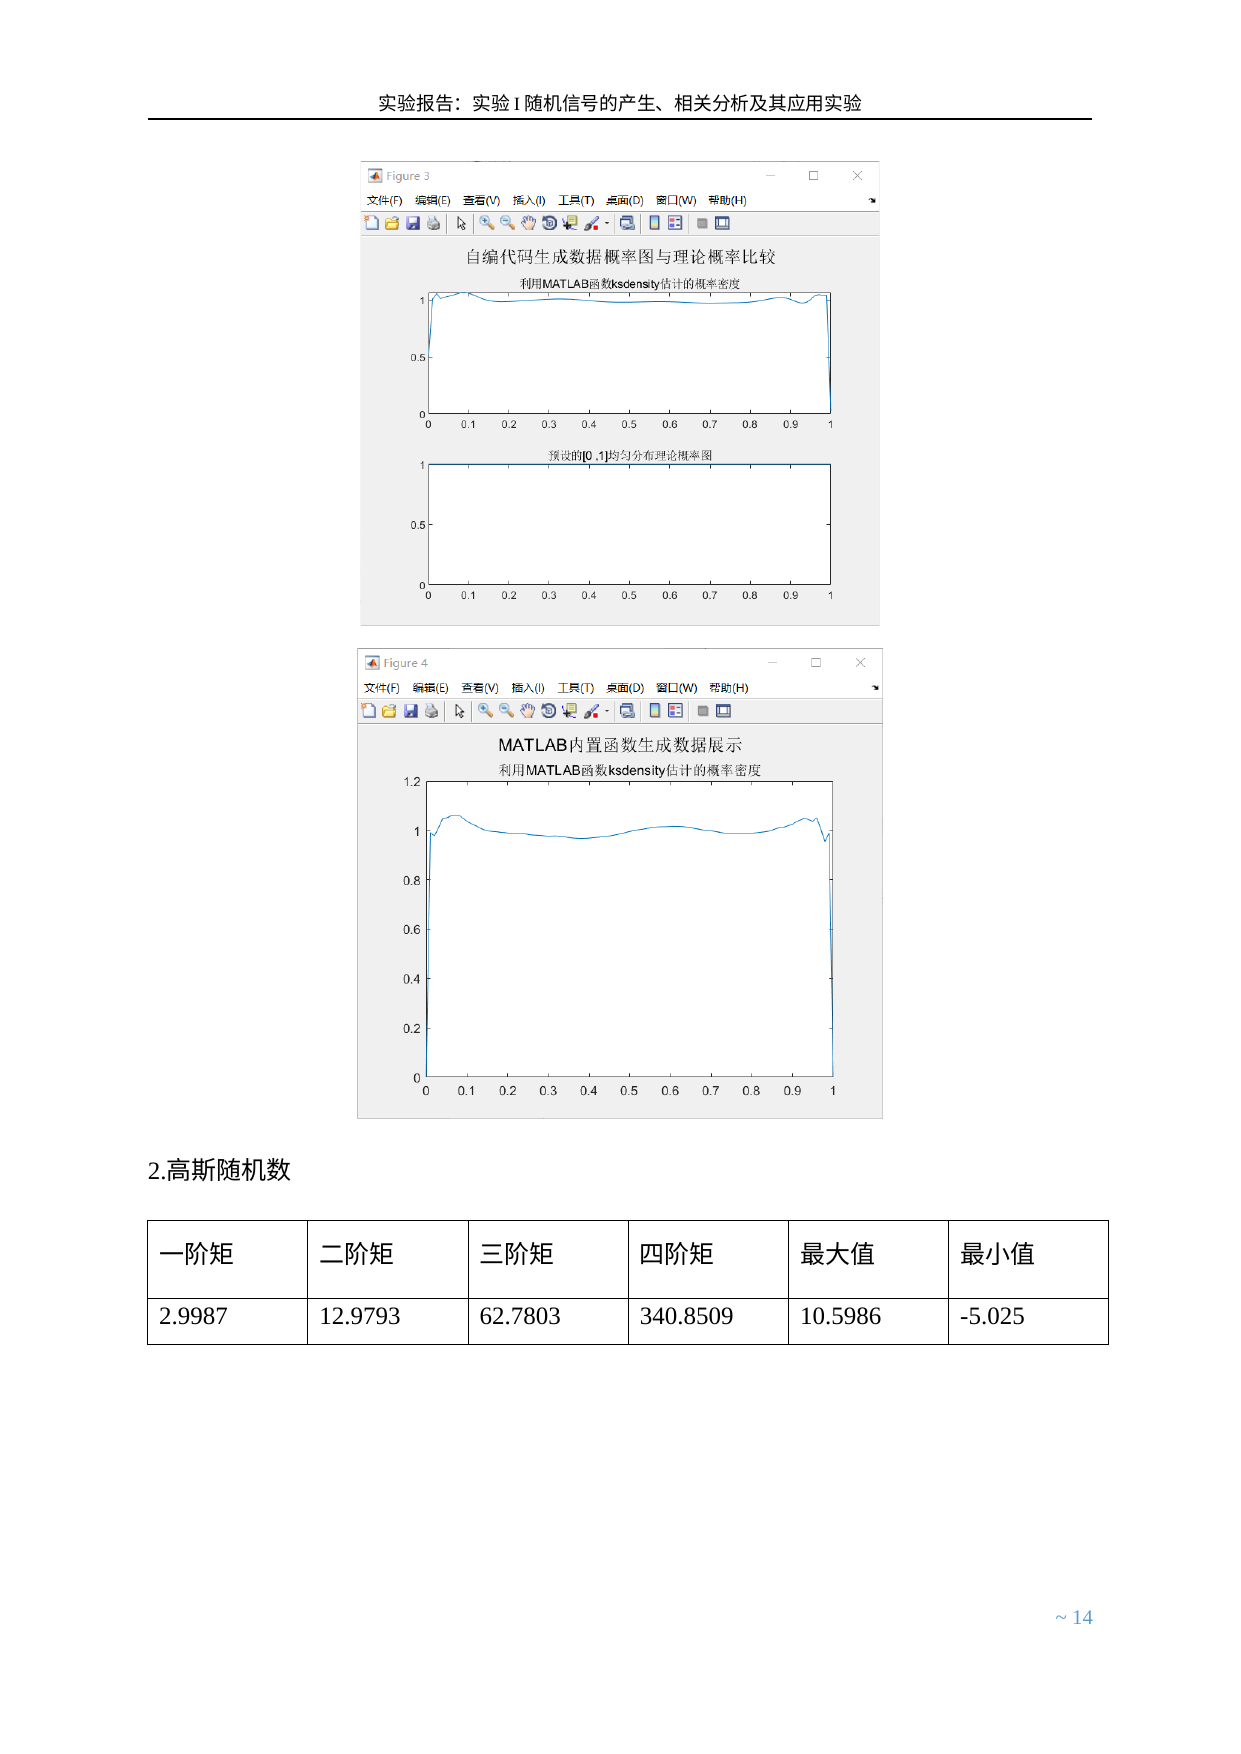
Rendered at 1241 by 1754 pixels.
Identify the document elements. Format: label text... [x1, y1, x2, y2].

text 2.高斯随机数 [148, 1136, 1092, 1201]
table_header 四阶矩 [629, 1221, 788, 1298]
picture [357, 648, 883, 1119]
table_cell -5.025 [949, 1299, 1108, 1344]
table_header 三阶矩 [469, 1221, 628, 1298]
table_header 一阶矩 [148, 1221, 307, 1298]
table_header 二阶矩 [308, 1221, 468, 1298]
table_cell 10.5986 [789, 1299, 948, 1344]
table_header 最小值 [949, 1221, 1108, 1298]
table_cell 2.9987 [148, 1299, 307, 1344]
picture [360, 161, 880, 626]
table_header 最大值 [789, 1221, 948, 1298]
table_cell 62.7803 [469, 1299, 628, 1344]
table_cell 340.8509 [629, 1299, 788, 1344]
table_cell 12.9793 [308, 1299, 468, 1344]
